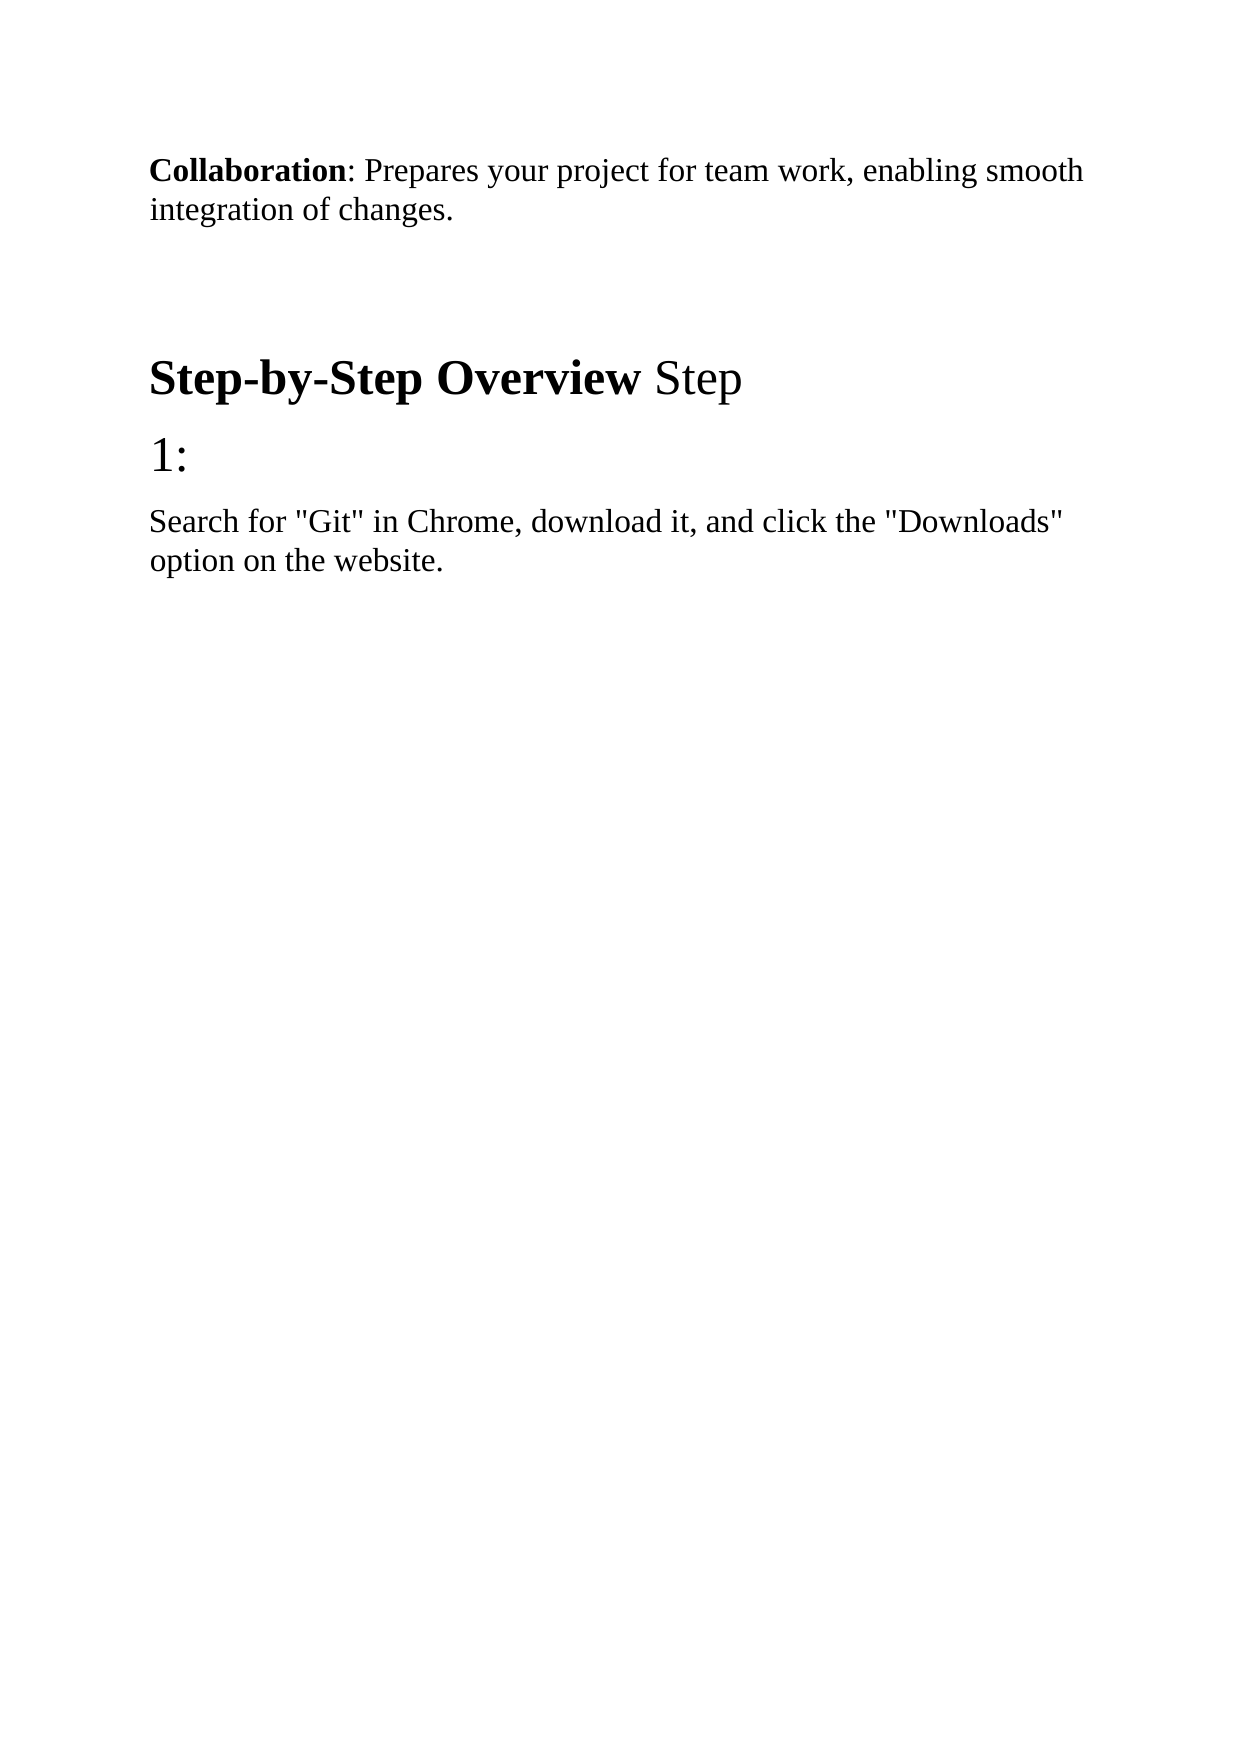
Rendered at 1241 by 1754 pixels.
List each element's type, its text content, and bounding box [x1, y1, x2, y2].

text Step-by-Step Overview Step 1: [148, 348, 745, 482]
text Search for "Git" in Chrome, download it, and click the "Downloads" option on the website. [148, 501, 1093, 579]
text Collaboration: Prepares your project for team work, enabling smooth integration of changes. [148, 150, 1093, 228]
